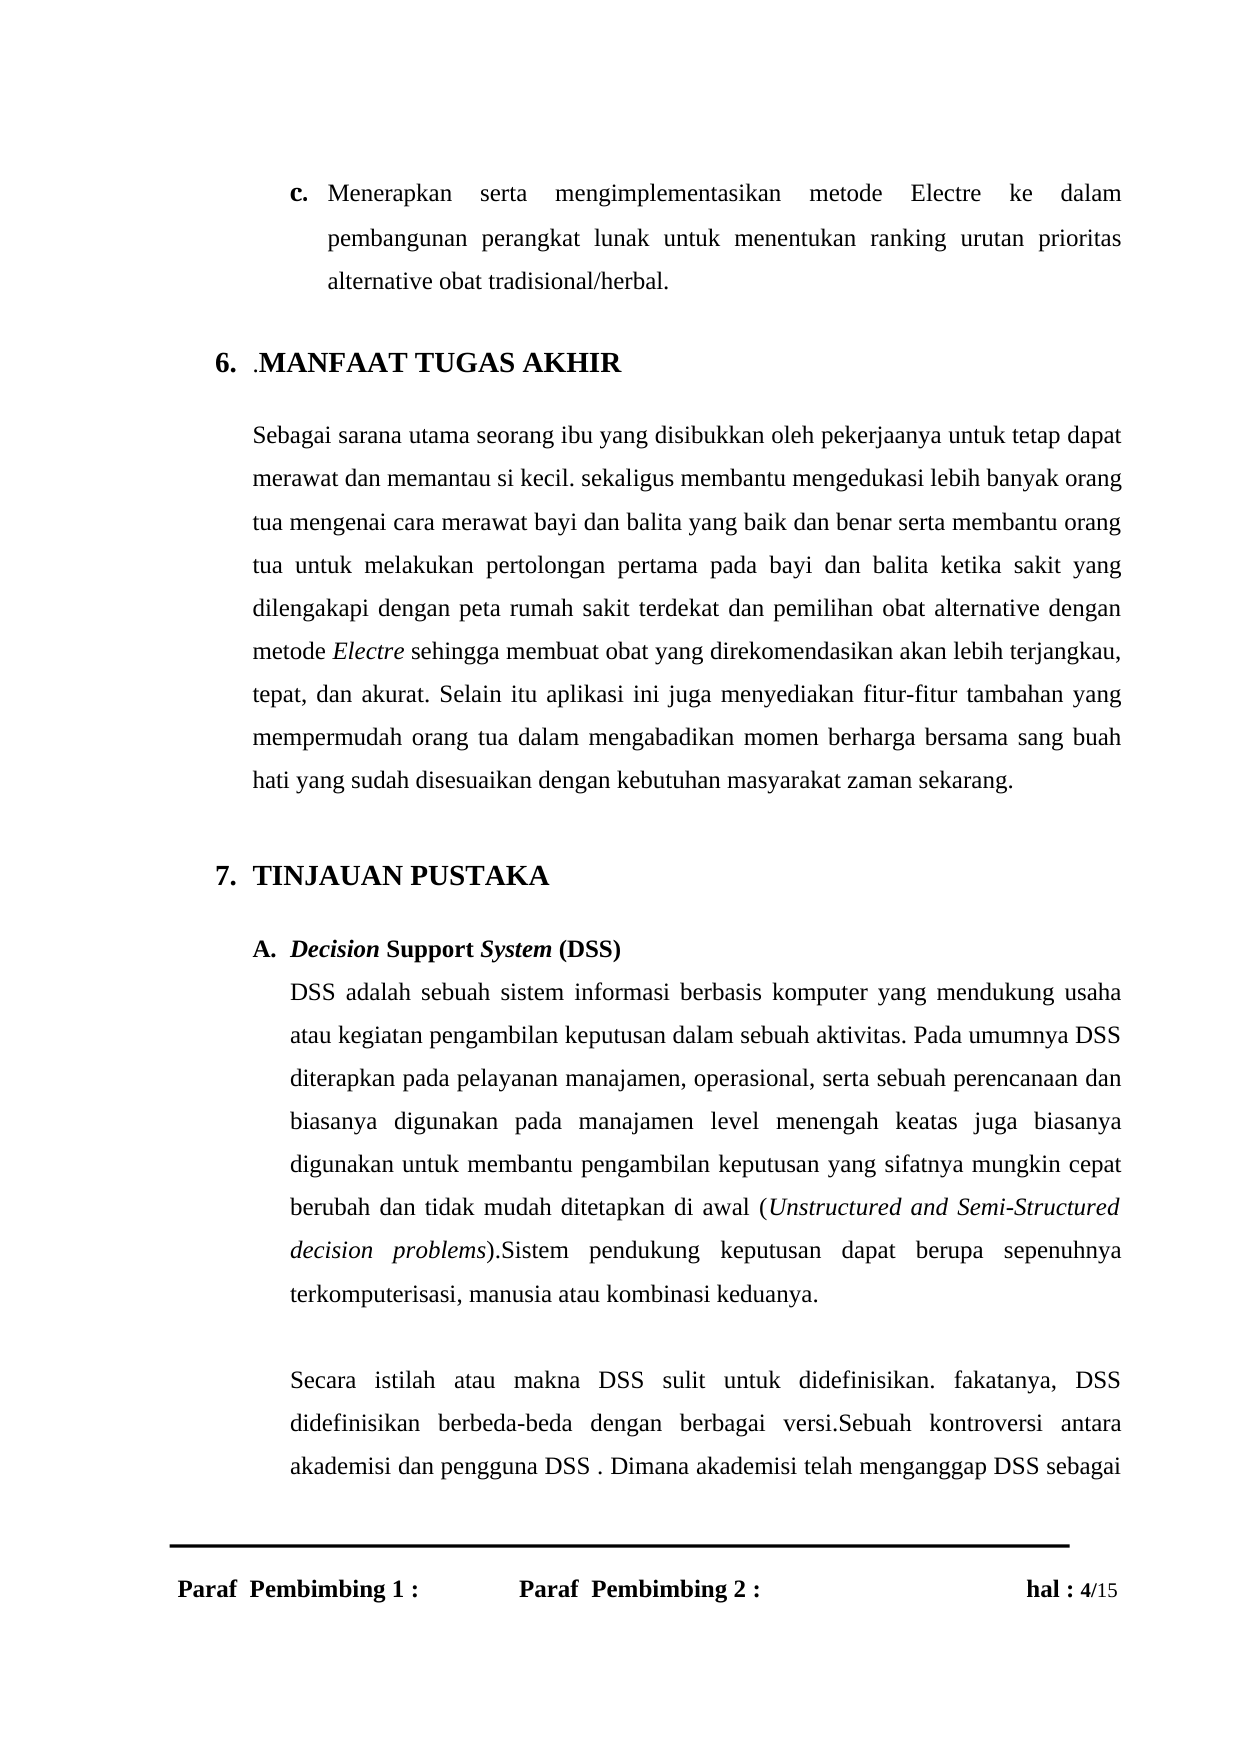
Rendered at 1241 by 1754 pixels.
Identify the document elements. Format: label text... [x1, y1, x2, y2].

list Decision Support System (DSS) [252, 934, 1122, 962]
text Sebagai sarana utama seorang ibu yang disibukkan oleh pekerjaanya untuk tetap dapat merawat dan memantau si kecil. sekaligus membantu mengedukasi lebih banyak orang tua mengenai cara merawat bayi dan balita yang baik dan benar serta membantu orang tua untuk melakukan pertolongan pertama pada bayi dan balita ketika sakit yang dilengakapi dengan peta rumah sakit terdekat dan pemilihan obat alternative dengan metode Electre sehingga membuat obat yang direkomendasikan akan lebih terjangkau, tepat, dan akurat. Selain itu aplikasi ini juga menyediakan fitur-fitur tambahan yang mempermudah orang tua dalam mengabadikan momen berharga bersama sang buah hati yang sudah disesuaikan dengan kebutuhan masyarakat zaman sekarang. [252, 420, 1122, 794]
list .MANFAAT TUGAS AKHIR [215, 345, 1122, 378]
list Menerapkan serta mengimplementasikan metode Electre ke dalam pembangunan perangkat lunak untuk menentukan ranking urutan prioritas alternative obat tradisional/herbal. [290, 177, 1122, 294]
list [290, 1365, 1122, 1480]
subtitle TINJAUAN PUSTAKA [215, 858, 1122, 892]
list DSS adalah sebuah sistem informasi berbasis komputer yang mendukung usaha atau kegiatan pengambilan keputusan dalam sebuah aktivitas. Pada umumnya DSS diterapkan pada pelayanan manajamen, operasional, serta sebuah perencanaan dan biasanya digunakan pada manajamen level menengah keatas juga biasanya digunakan untuk membantu pengambilan keputusan yang sifatnya mungkin cepat berubah dan tidak mudah ditetapkan di awal (Unstructured and Semi-Structured decision problems).Sistem pendukung keputusan dapat berupa sepenuhnya terkomputerisasi, manusia atau kombinasi keduanya. [290, 977, 1122, 1307]
